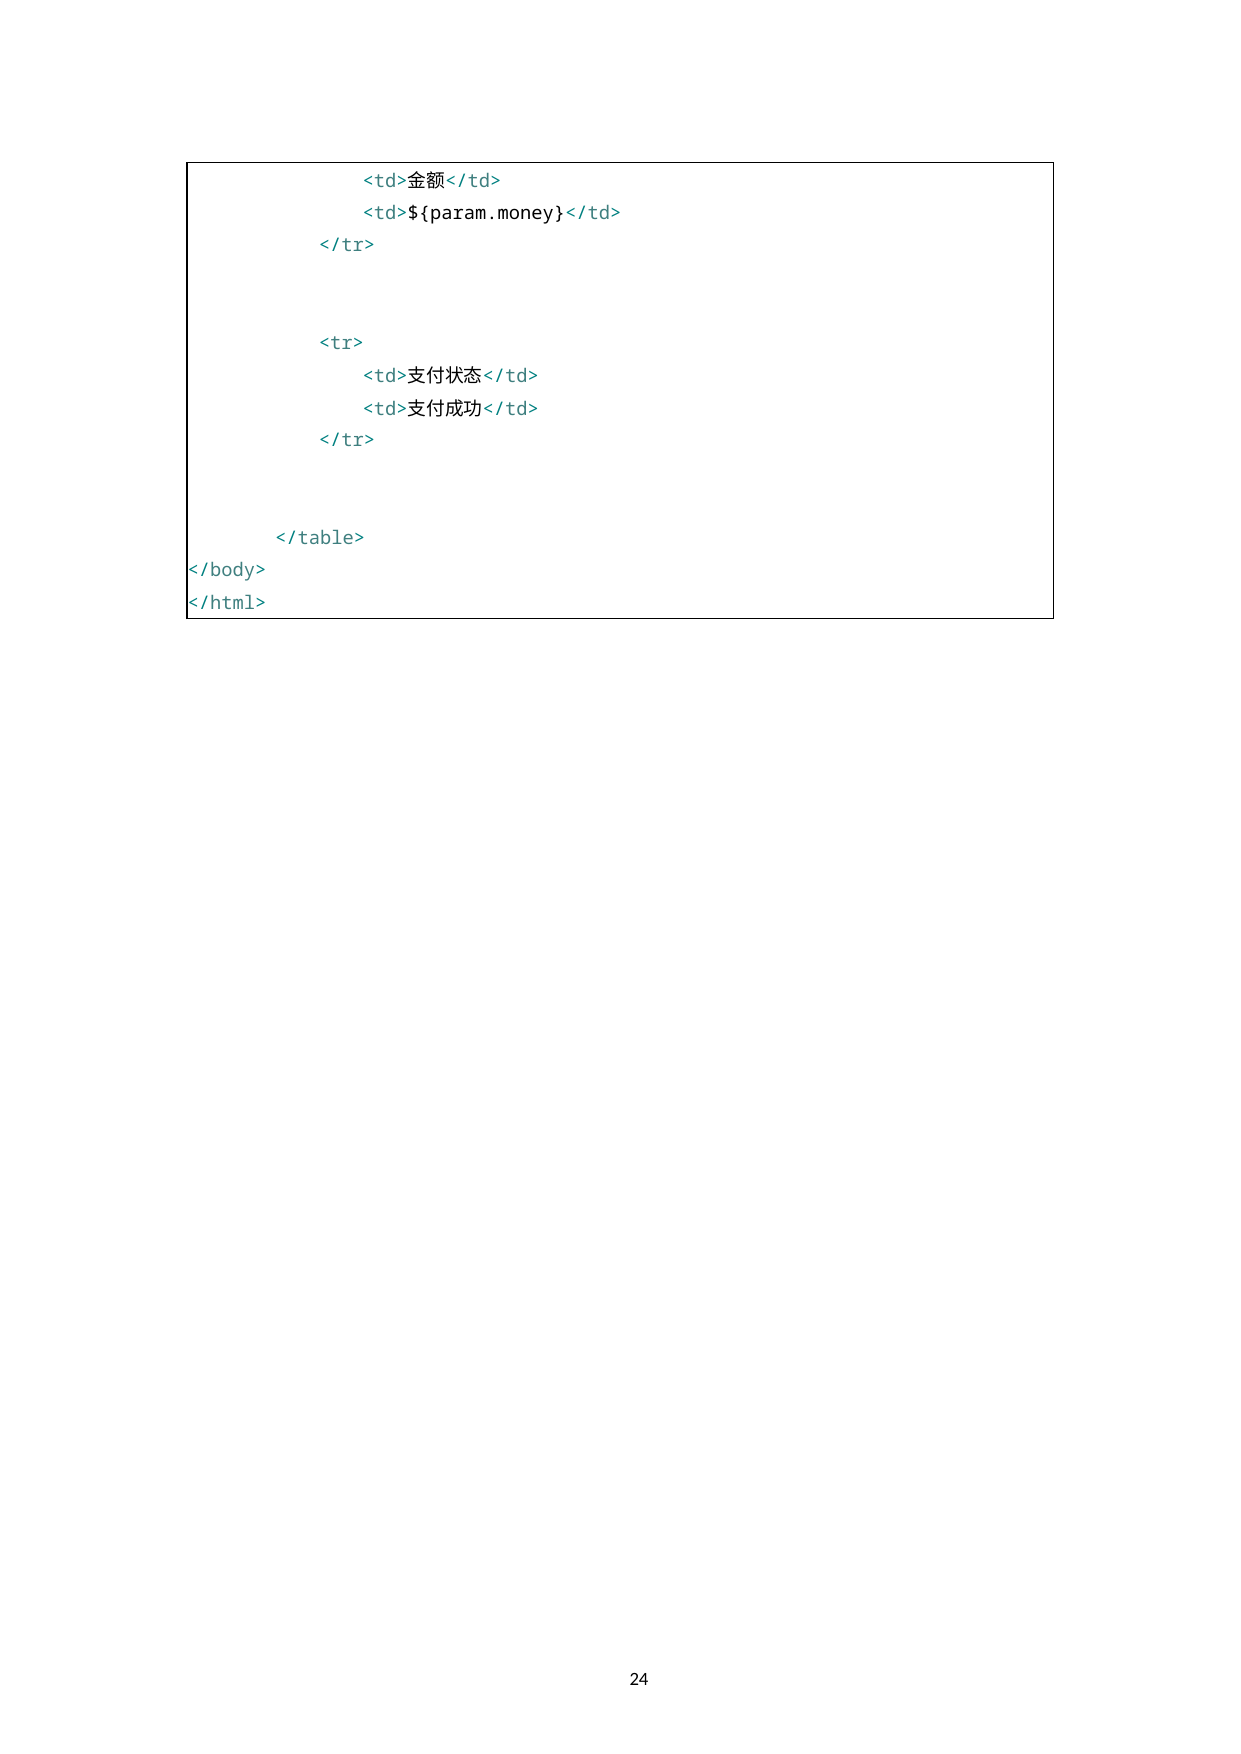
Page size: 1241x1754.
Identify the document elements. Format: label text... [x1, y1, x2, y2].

text </body> [188, 553, 1053, 584]
text </tr> [188, 423, 1053, 456]
text <td>支付成功</td> [188, 391, 1053, 423]
text <td>支付状态</td> [188, 358, 1053, 391]
text <tr> [188, 326, 1053, 358]
text </html> [188, 584, 1053, 618]
text <td>金额</td> [188, 163, 1053, 196]
text </table> [188, 521, 1053, 553]
text <td>${param.money}</td> [188, 196, 1053, 228]
text </tr> [188, 228, 1053, 261]
